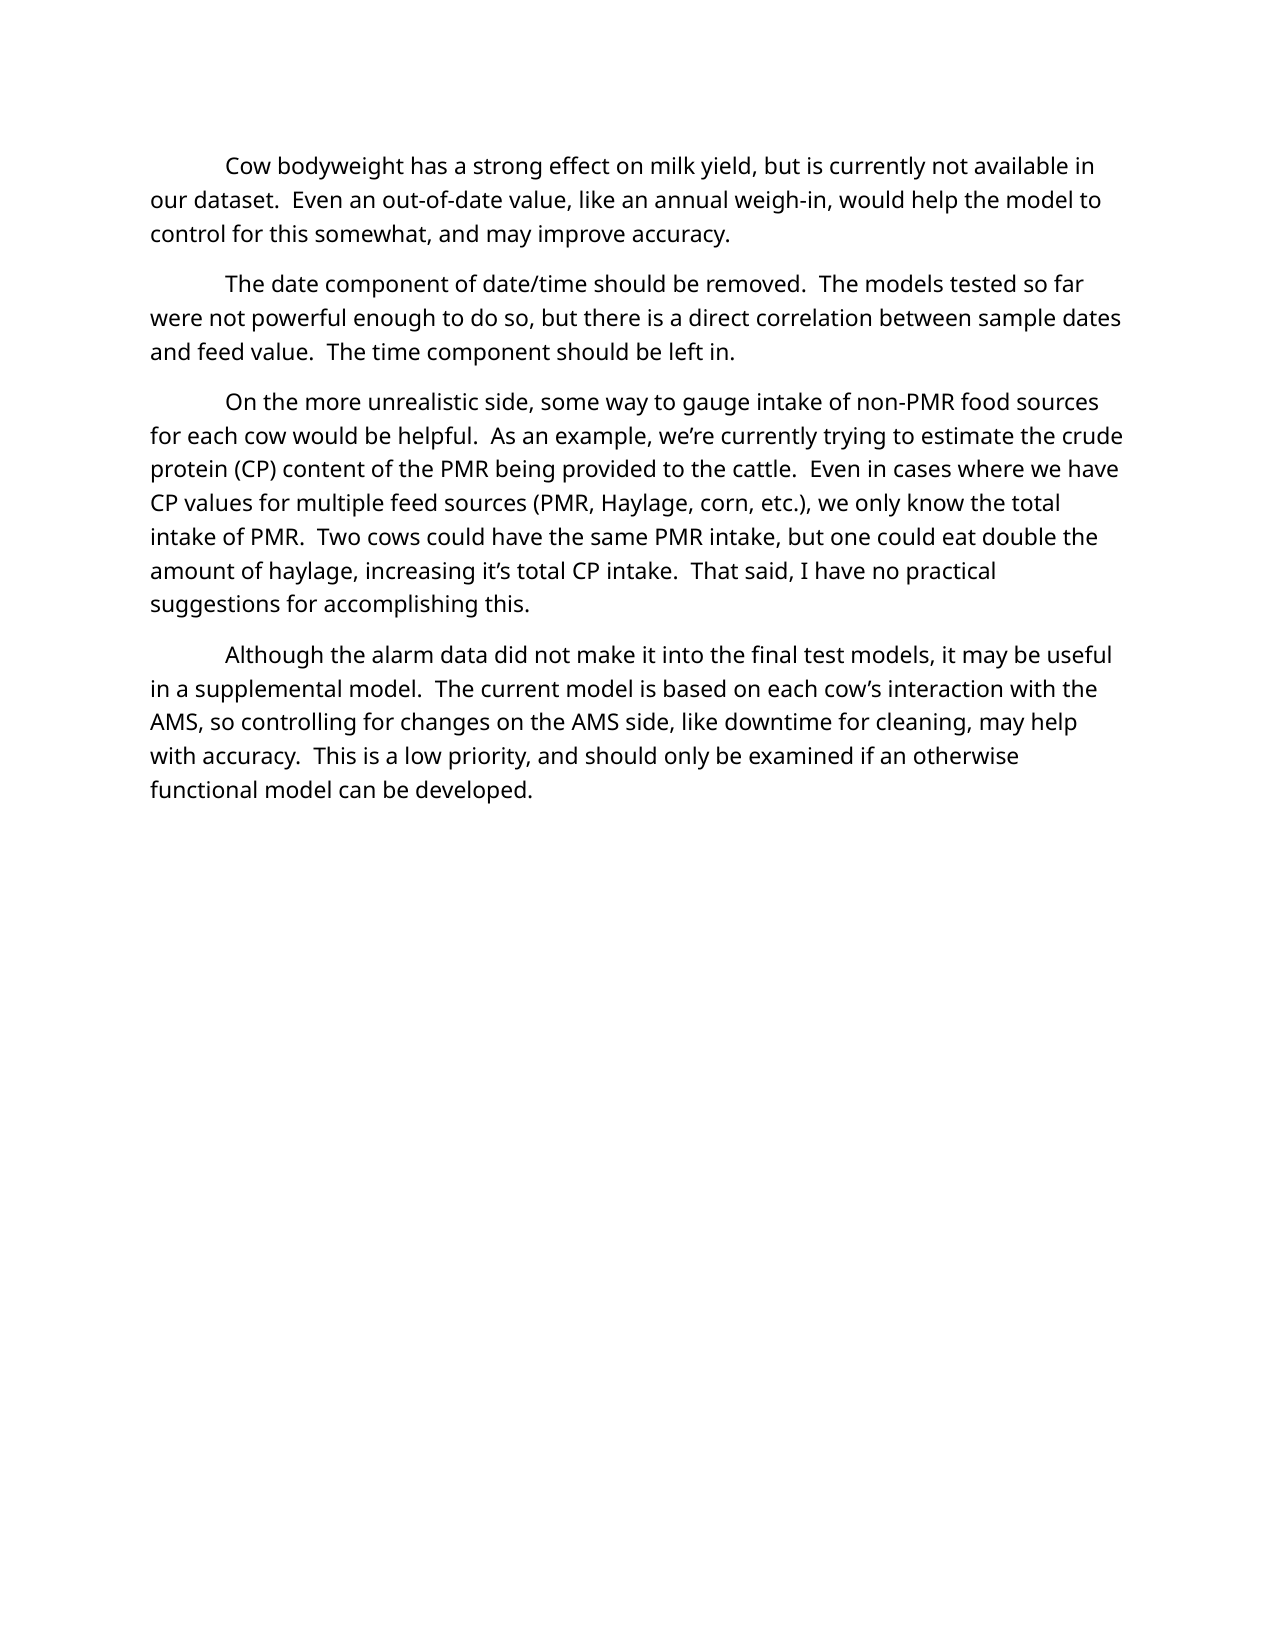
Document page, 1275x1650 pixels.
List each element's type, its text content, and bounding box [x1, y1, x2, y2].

text On the more unrealistic side, some way to gauge intake of non-PMR food sources for each cow would be helpful. As an example, we’re currently trying to estimate the crude protein (CP) content of the PMR being provided to the cattle. Even in cases where we have CP values for multiple feed sources (PMR, Haylage, corn, etc.), we only know the total intake of PMR. Two cows could have the same PMR intake, but one could eat double the amount of haylage, increasing it’s total CP intake. That said, I have no practical suggestions for accomplishing this. [150, 386, 1125, 619]
text Although the alarm data did not make it into the final test models, it may be useful in a supplemental model. The current model is based on each cow’s interaction with the AMS, so controlling for changes on the AMS side, like downtime for cleaning, may help with accuracy. This is a low priority, and should only be examined if an otherwise functional model can be developed. [150, 639, 1125, 805]
text Cow bodyweight has a strong effect on milk yield, but is currently not available in our dataset. Even an out-of-date value, like an annual weigh-in, would help the model to control for this somewhat, and may improve accuracy. [150, 150, 1125, 249]
text The date component of date/time should be removed. The models tested so far were not powerful enough to do so, but there is a direct correlation between sample dates and feed value. The time component should be left in. [150, 268, 1125, 367]
